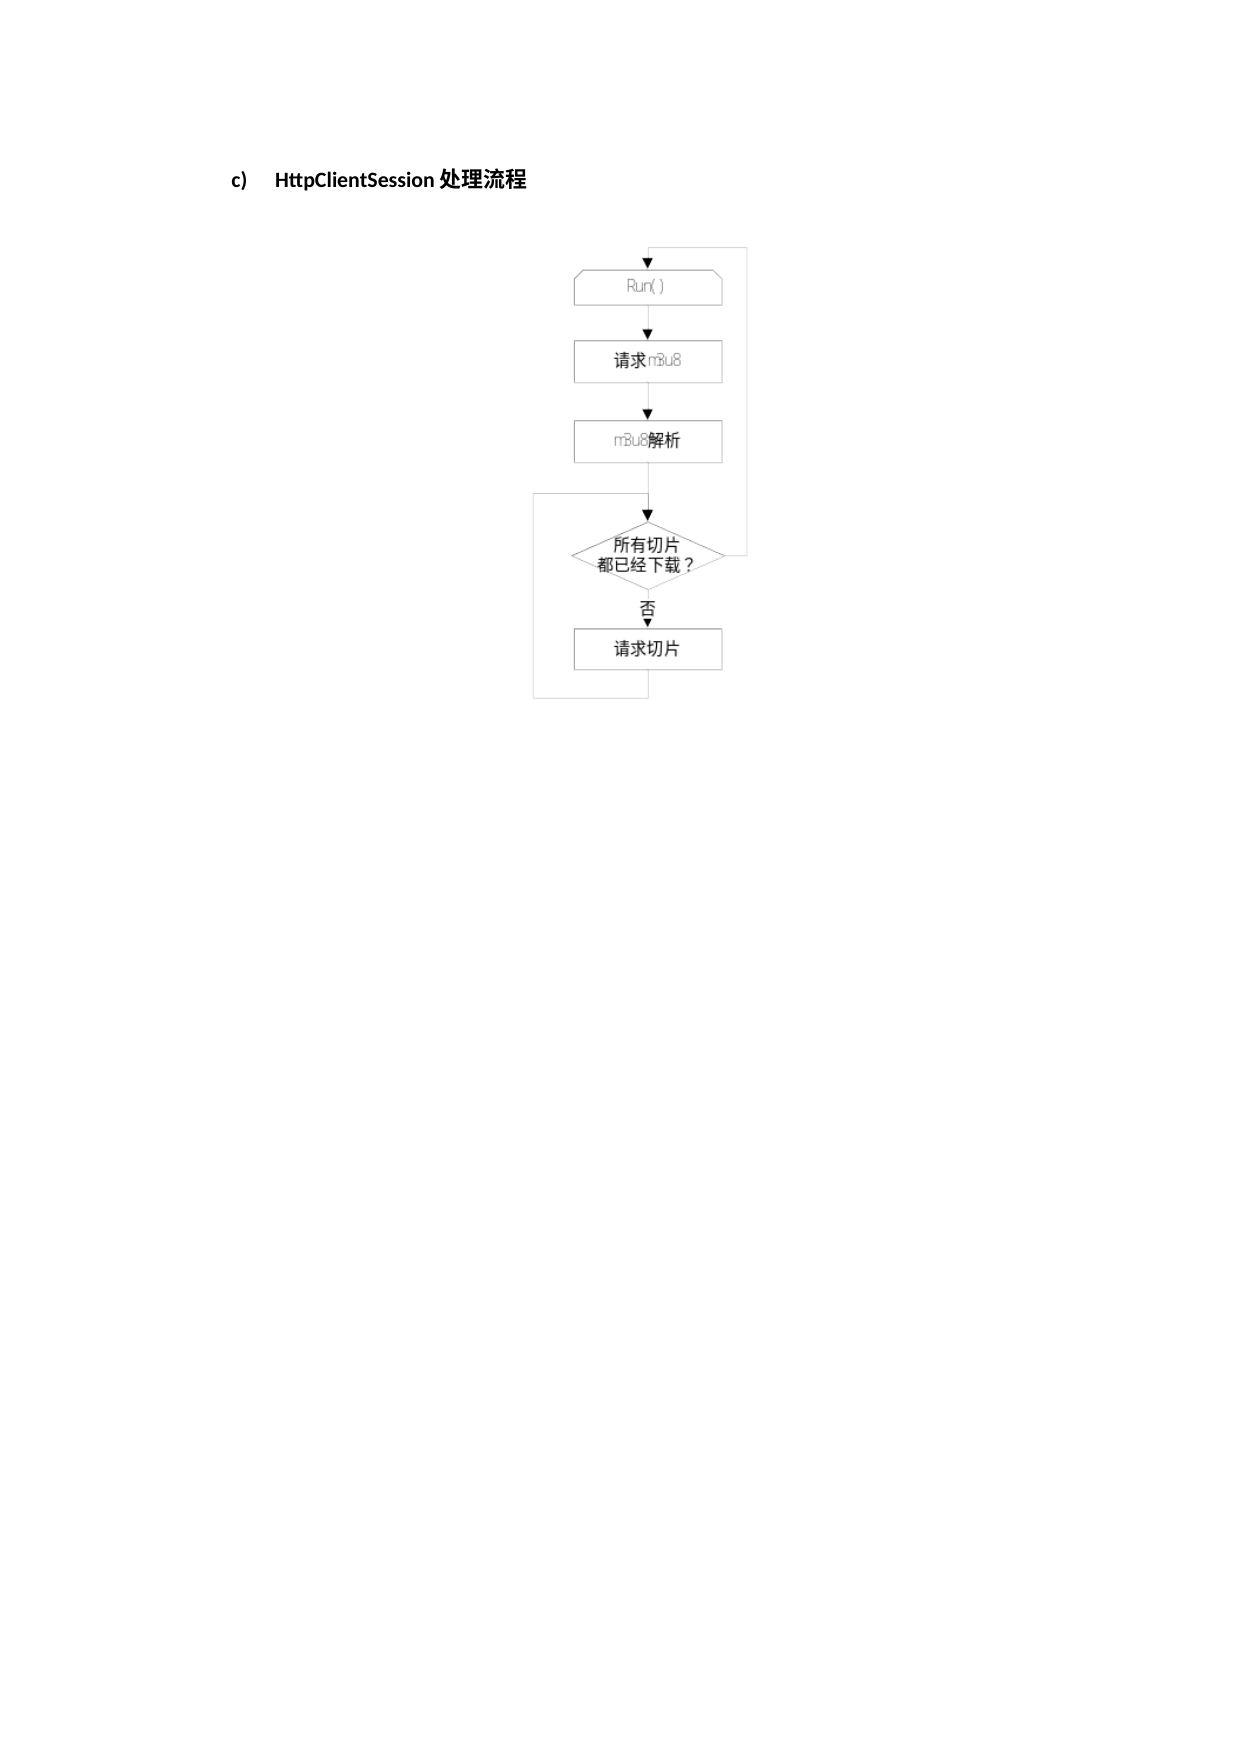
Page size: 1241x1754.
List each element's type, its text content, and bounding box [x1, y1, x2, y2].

list HttpClientSession处理流程 [231, 162, 1053, 194]
